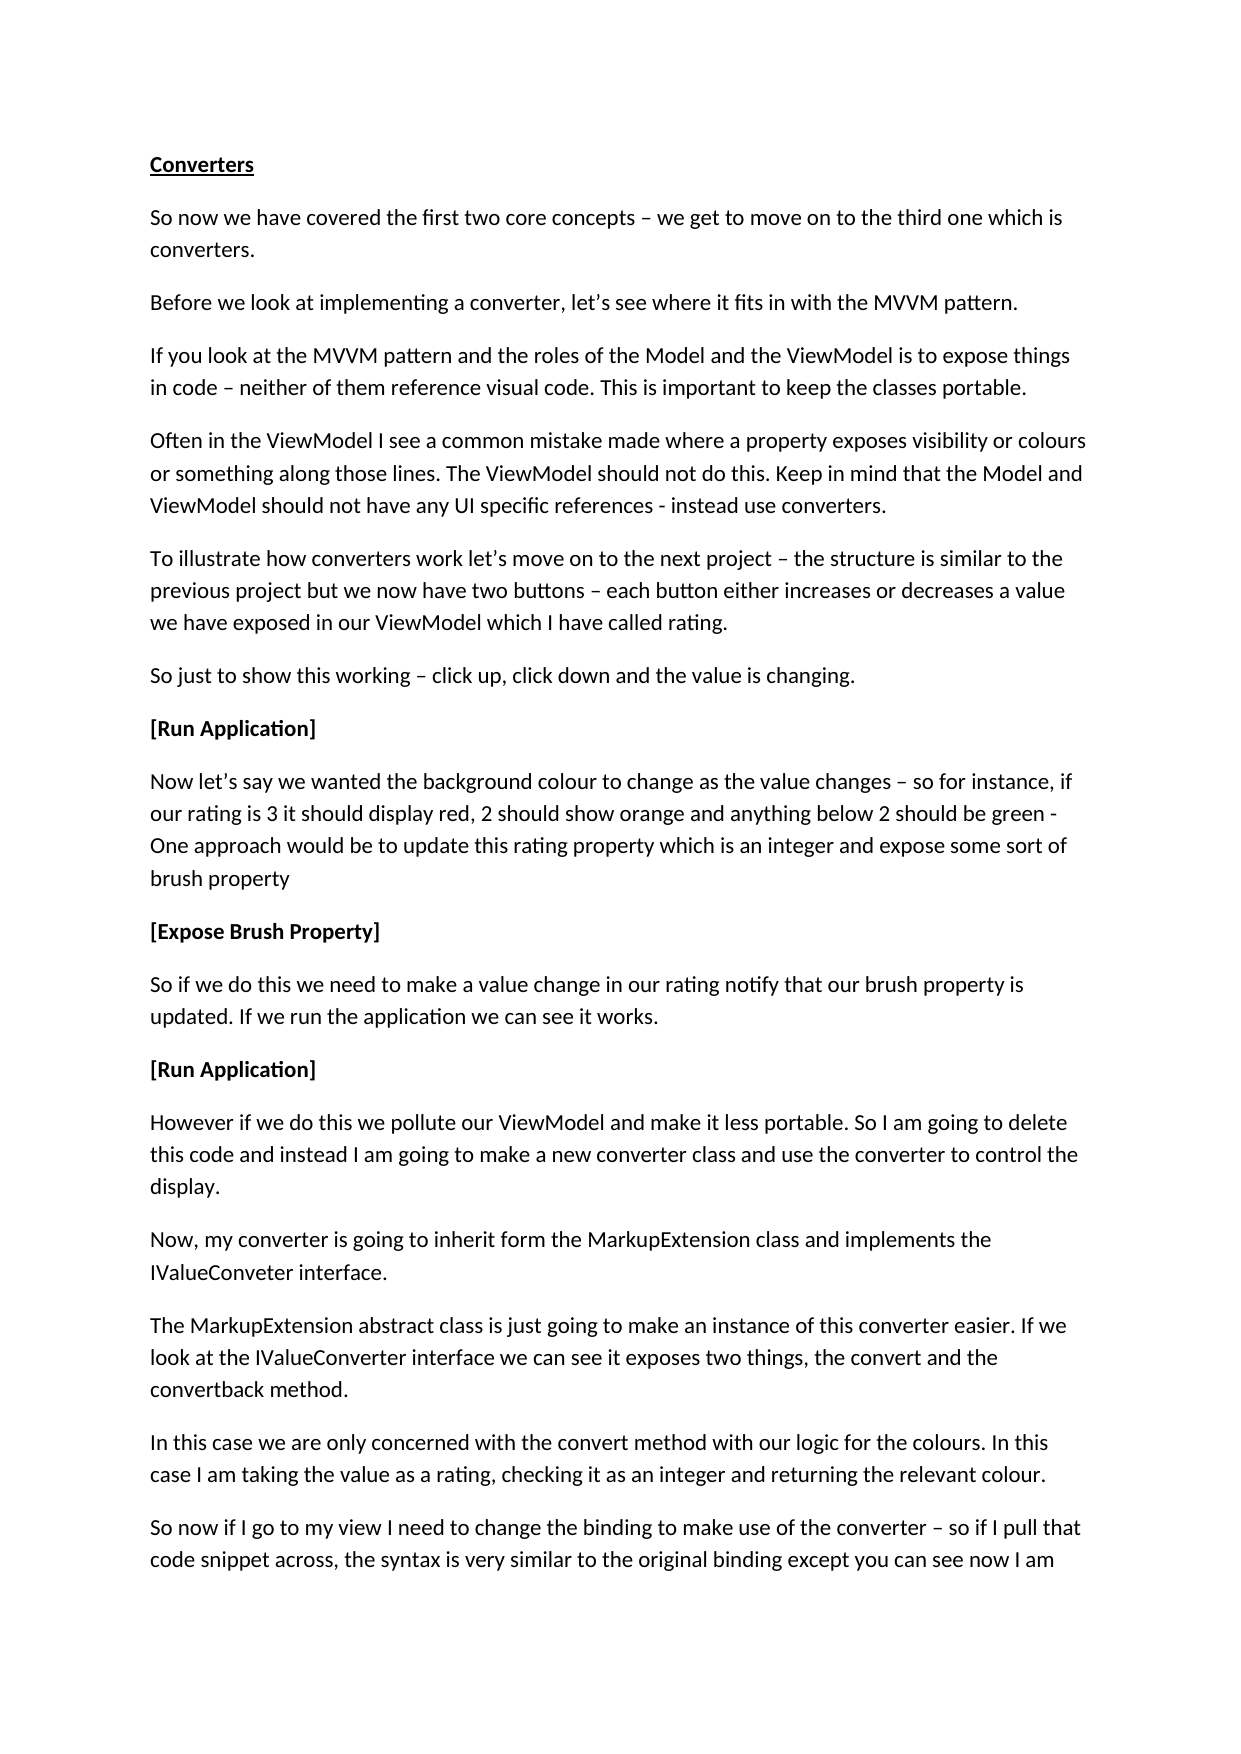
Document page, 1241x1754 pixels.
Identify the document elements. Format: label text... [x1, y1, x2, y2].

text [150, 1513, 1090, 1573]
text So if we do this we need to make a value change in our rating notify that our brush property is updated. If we run the application we can see it works. [150, 970, 1090, 1030]
text Before we look at implementing a converter, let’s see where it fits in with the MVVM pattern. [150, 288, 1090, 316]
text The MarkupExtension abstract class is just going to make an instance of this converter easier. If we look at the IValueConverter interface we can see it exposes two things, the convert and the convertback method. [150, 1311, 1090, 1403]
text [Run Application] [150, 714, 1090, 742]
text However if we do this we pollute our ViewModel and make it less portable. So I am going to delete this code and instead I am going to make a new converter class and use the converter to control the display. [150, 1108, 1090, 1201]
text So just to show this working – click up, click down and the value is changing. [150, 661, 1090, 689]
text Now let’s say we wanted the background colour to change as the value changes – so for instance, if our rating is 3 it should display red, 2 should show orange and anything below 2 should be green - One approach would be to update this rating property which is an integer and expose some sort of brush property [150, 767, 1090, 892]
text Now, my converter is going to inherit form the MarkupExtension class and implements the IValueConveter interface. [150, 1226, 1090, 1286]
text [Expose Brush Property] [150, 917, 1090, 945]
text So now we have covered the first two core concepts – we get to move on to the third one which is converters. [150, 203, 1090, 263]
text Often in the ViewModel I see a common mistake made where a property exposes visibility or colours or something along those lines. The ViewModel should not do this. Keep in mind that the Model and ViewModel should not have any UI specific references - instead use converters. [150, 426, 1090, 519]
text If you look at the MVVM pattern and the roles of the Model and the ViewModel is to expose things in code – neither of them reference visual code. This is important to keep the classes portable. [150, 341, 1090, 401]
text [Run Application] [150, 1055, 1090, 1083]
text To illustrate how converters work let’s move on to the next project – the structure is similar to the previous project but we now have two buttons – each button either increases or decreases a value we have exposed in our ViewModel which I have called rating. [150, 544, 1090, 636]
text In this case we are only concerned with the convert method with our logic for the colours. In this case I am taking the value as a rating, checking it as an integer and returning the relevant colour. [150, 1428, 1090, 1488]
text Converters [150, 150, 1090, 178]
